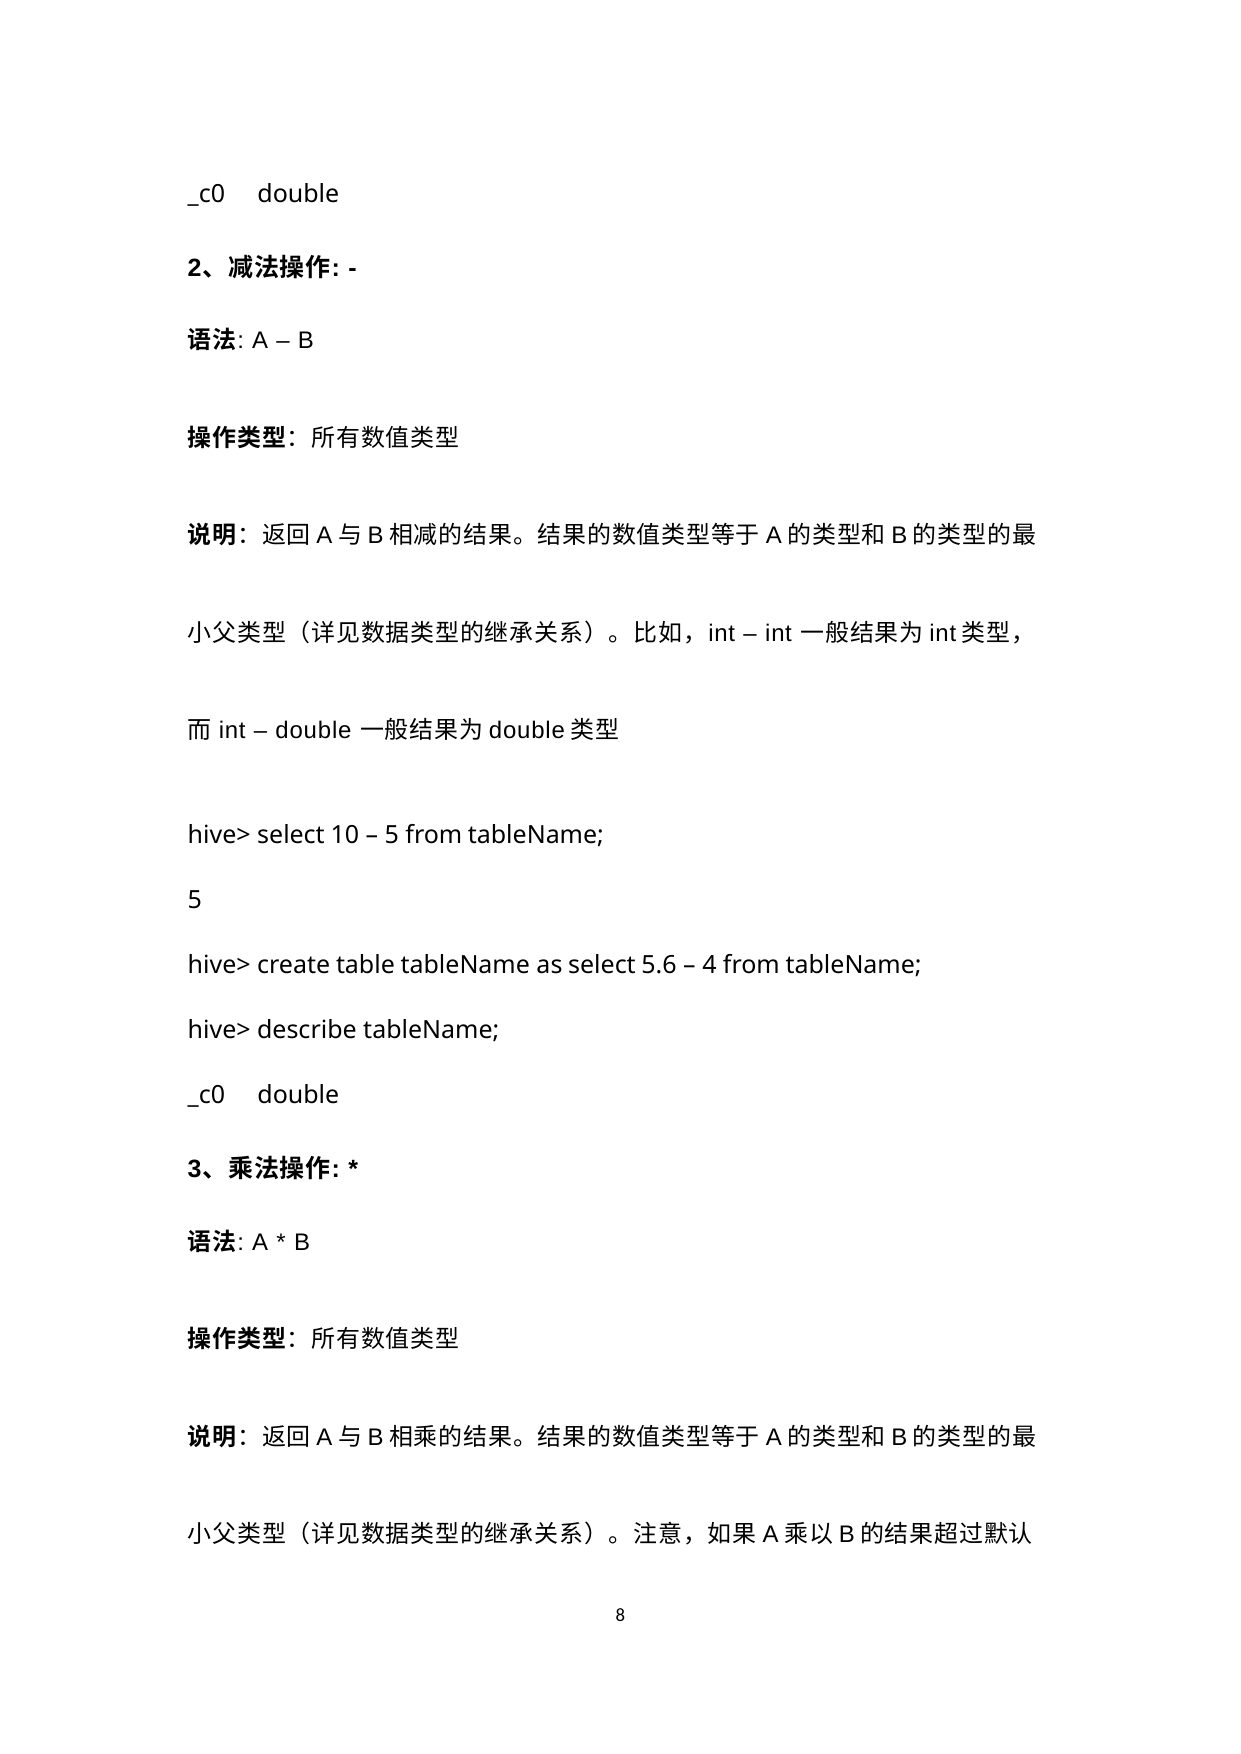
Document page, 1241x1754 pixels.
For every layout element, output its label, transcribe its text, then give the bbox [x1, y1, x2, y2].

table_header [188, 160, 1240, 225]
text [187, 1207, 1053, 1565]
text 语法: A – B 操作类型：所有数值类型 说明：返回A与B相减的结果。结果的数值类型等于A的类型和B的类型的最小父类型（详见数据类型的继承关系）。比如，int – int 一般结果为int类型，而 int – double 一般结果为double类型 [187, 306, 1053, 761]
table_header hive> select 10 – 5 from tableName; 5 hive> create table tableName as select 5.6 – 4 from tableName; hive> describe tableName; _c0 double [188, 802, 1240, 1127]
subtitle 3、乘法操作: * [187, 1134, 1053, 1199]
subtitle 2、减法操作: - [187, 233, 1053, 298]
